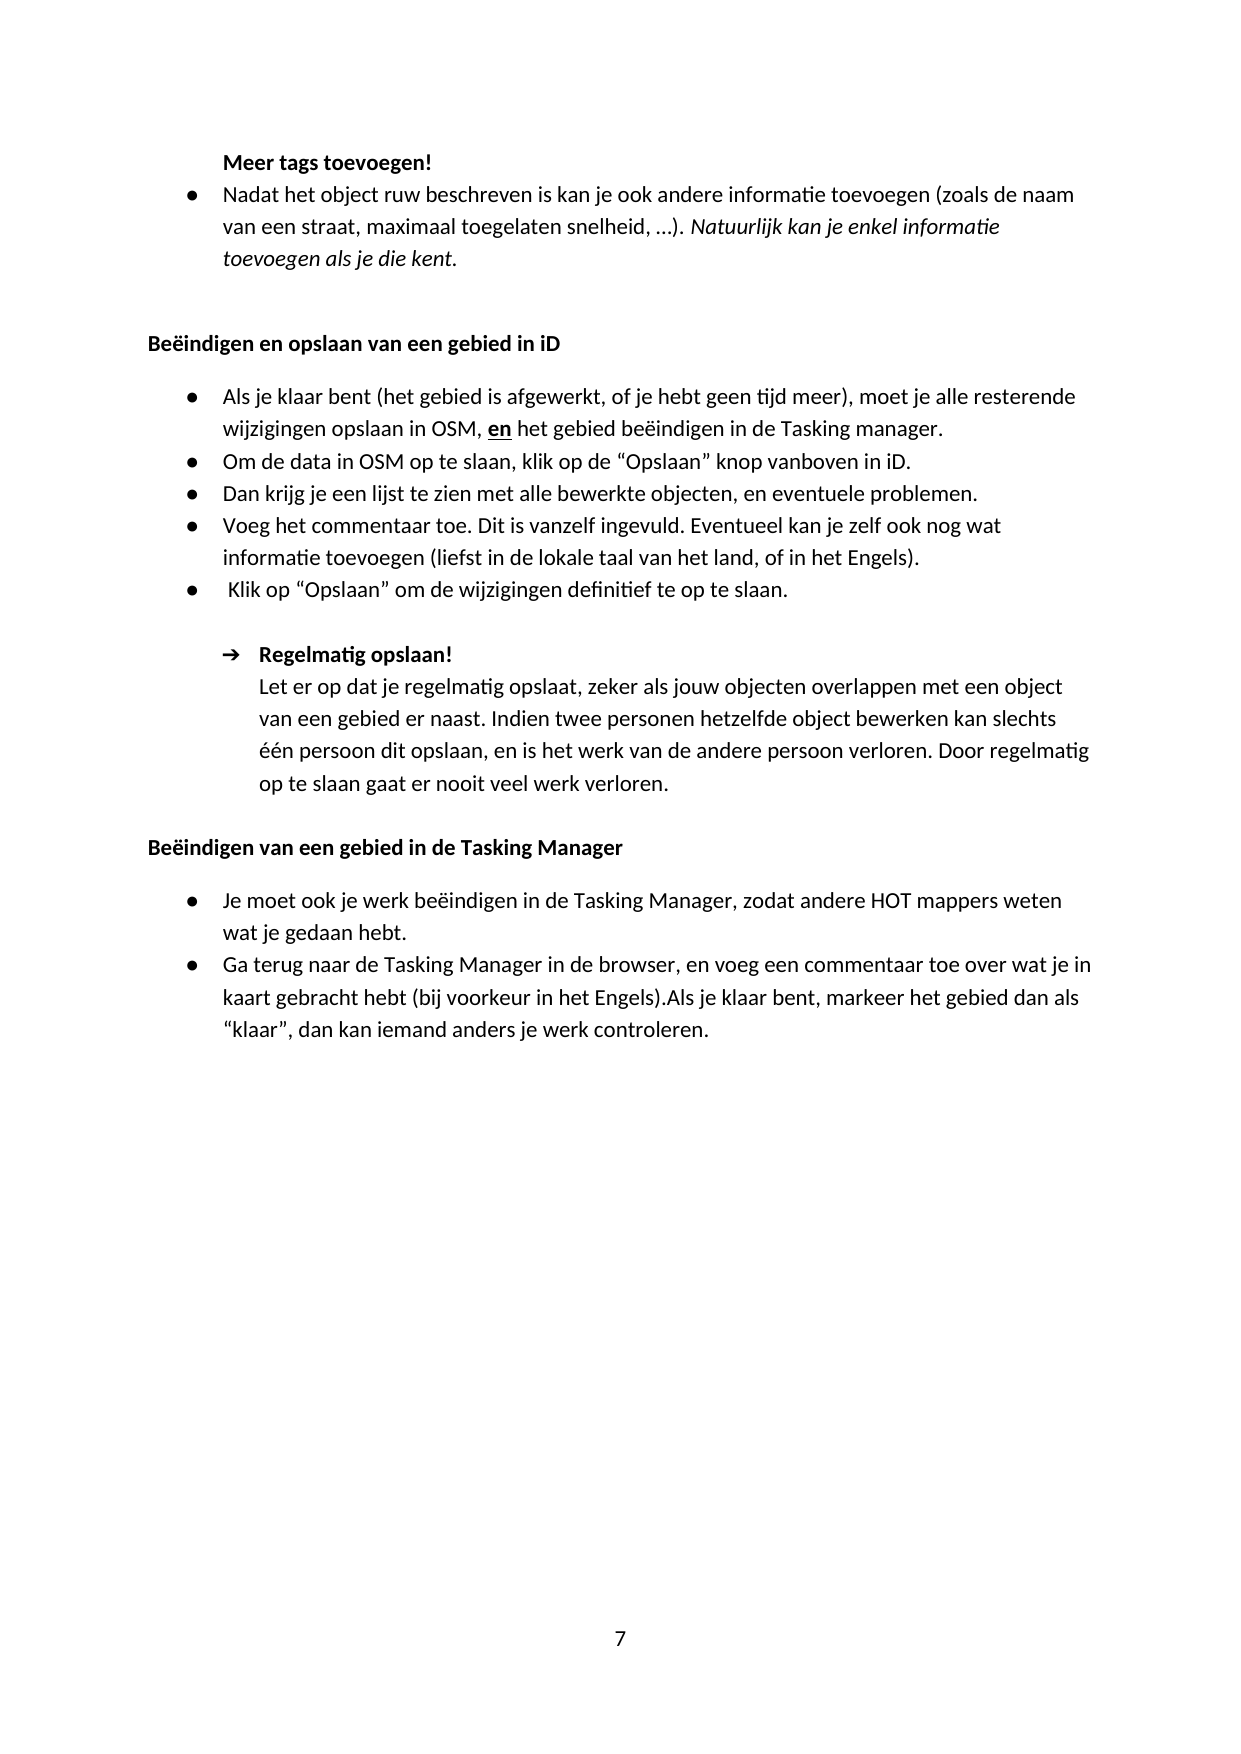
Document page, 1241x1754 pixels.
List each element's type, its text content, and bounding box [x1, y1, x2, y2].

text Beëindigen van een gebied in de Tasking Manager [148, 801, 1093, 861]
list Om de data in OSM op te slaan, klik op de “Opslaan” knop vanboven in iD. [185, 447, 1093, 475]
list Nadat het object ruw beschreven is kan je ook andere informatie toevoegen (zoals de naam van een straat, maximaal toegelaten snelheid, …). Natuurlijk kan je enkel informatie toevoegen als je die kent. [185, 180, 1093, 272]
list Je moet ook je werk beëindigen in de Tasking Manager, zodat andere HOT mappers weten wat je gedaan hebt. [185, 886, 1093, 946]
list Ga terug naar de Tasking Manager in de browser, en voeg een commentaar toe over wat je in kaart gebracht hebt (bij voorkeur in het Engels).Als je klaar bent, markeer het gebied dan als “klaar”, dan kan iemand anders je werk controleren. [185, 950, 1093, 1075]
list Klik op “Opslaan” om de wijzigingen definitief te op te slaan. [185, 576, 1093, 603]
list Regelmatig opslaan! Let er op dat je regelmatig opslaat, zeker als jouw objecten overlappen met een object van een gebied er naast. Indien twee personen hetzelfde object bewerken kan slechts één persoon dit opslaan, en is het werk van de andere persoon verloren. Door regelmatig op te slaan gaat er nooit veel werk verloren. [221, 640, 1093, 797]
text Beëindigen en opslaan van een gebied in iD [148, 329, 1093, 357]
list Als je klaar bent (het gebied is afgewerkt, of je hebt geen tijd meer), moet je alle resterende wijzigingen opslaan in OSM, en het gebied beëindigen in de Tasking manager. [185, 382, 1093, 443]
text Meer tags toevoegen! [223, 148, 1093, 176]
list Dan krijg je een lijst te zien met alle bewerkte objecten, en eventuele problemen. [185, 479, 1093, 507]
list Voeg het commentaar toe. Dit is vanzelf ingevuld. Eventueel kan je zelf ook nog wat informatie toevoegen (liefst in de lokale taal van het land, of in het Engels). [185, 511, 1093, 571]
